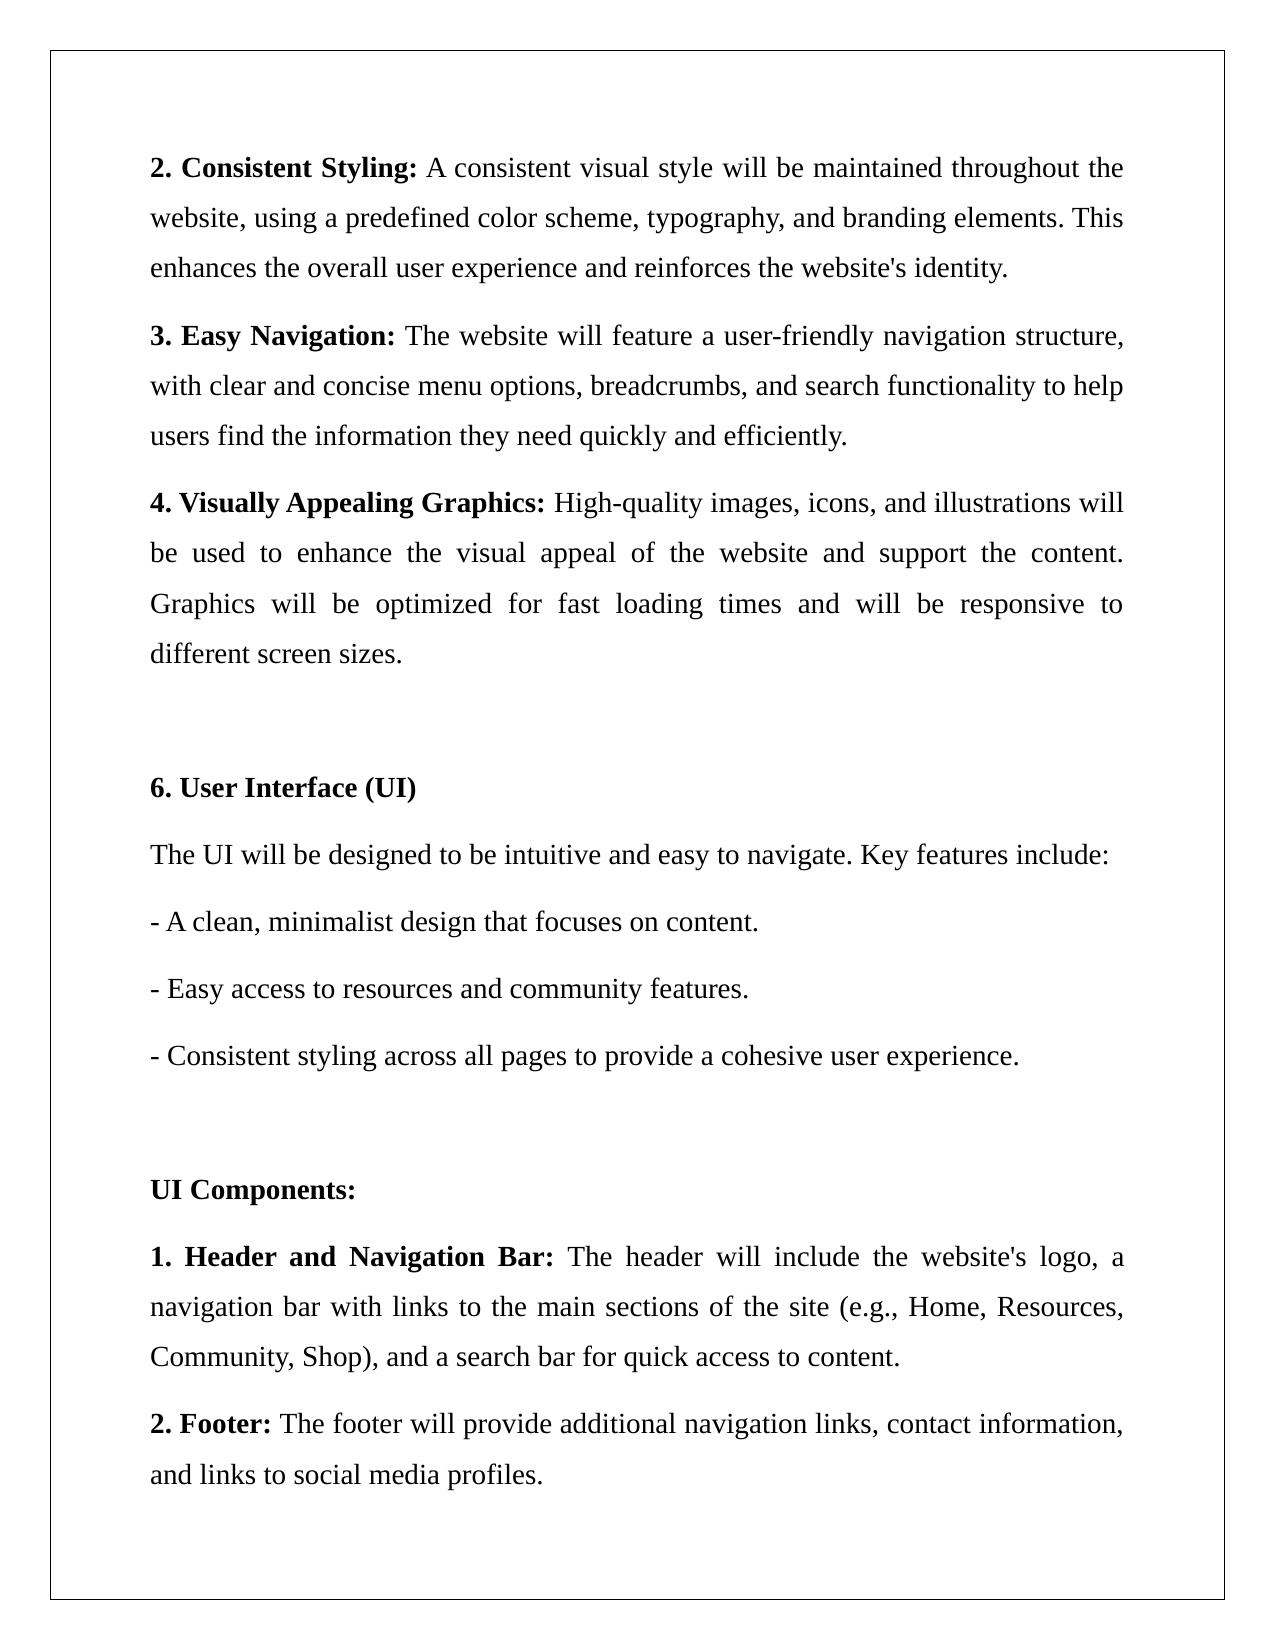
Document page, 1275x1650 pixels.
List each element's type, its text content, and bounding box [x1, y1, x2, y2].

text 2. Footer: The footer will provide additional navigation links, contact information, and links to social media profiles. [150, 1407, 1125, 1490]
text UI Components: [150, 1172, 1125, 1206]
text 6. User Interface (UI) [150, 770, 1125, 804]
text 4. Visually Appealing Graphics: High-quality images, icons, and illustrations will be used to enhance the visual appeal of the website and support the content. Graphics will be optimized for fast loading times and will be responsive to different screen sizes. [150, 485, 1125, 670]
text 1. Header and Navigation Bar: The header will include the website's logo, a navigation bar with links to the main sections of the site (e.g., Home, Resources, Community, Shop), and a search bar for quick access to content. [150, 1239, 1125, 1373]
text 3. Easy Navigation: The website will feature a user-friendly navigation structure, with clear and concise menu options, breadcrumbs, and search functionality to help users find the information they need quickly and efficiently. [150, 318, 1125, 452]
text - Consistent styling across all pages to provide a cohesive user experience. [150, 1038, 1125, 1072]
text The UI will be designed to be intuitive and easy to navigate. Key features include: [150, 837, 1125, 871]
text 2. Consistent Styling: A consistent visual style will be maintained throughout the website, using a predefined color scheme, typography, and branding elements. This enhances the overall user experience and reinforces the website's identity. [150, 150, 1125, 284]
text - Easy access to resources and community features. [150, 971, 1125, 1004]
text - A clean, minimalist design that focuses on content. [150, 904, 1125, 938]
